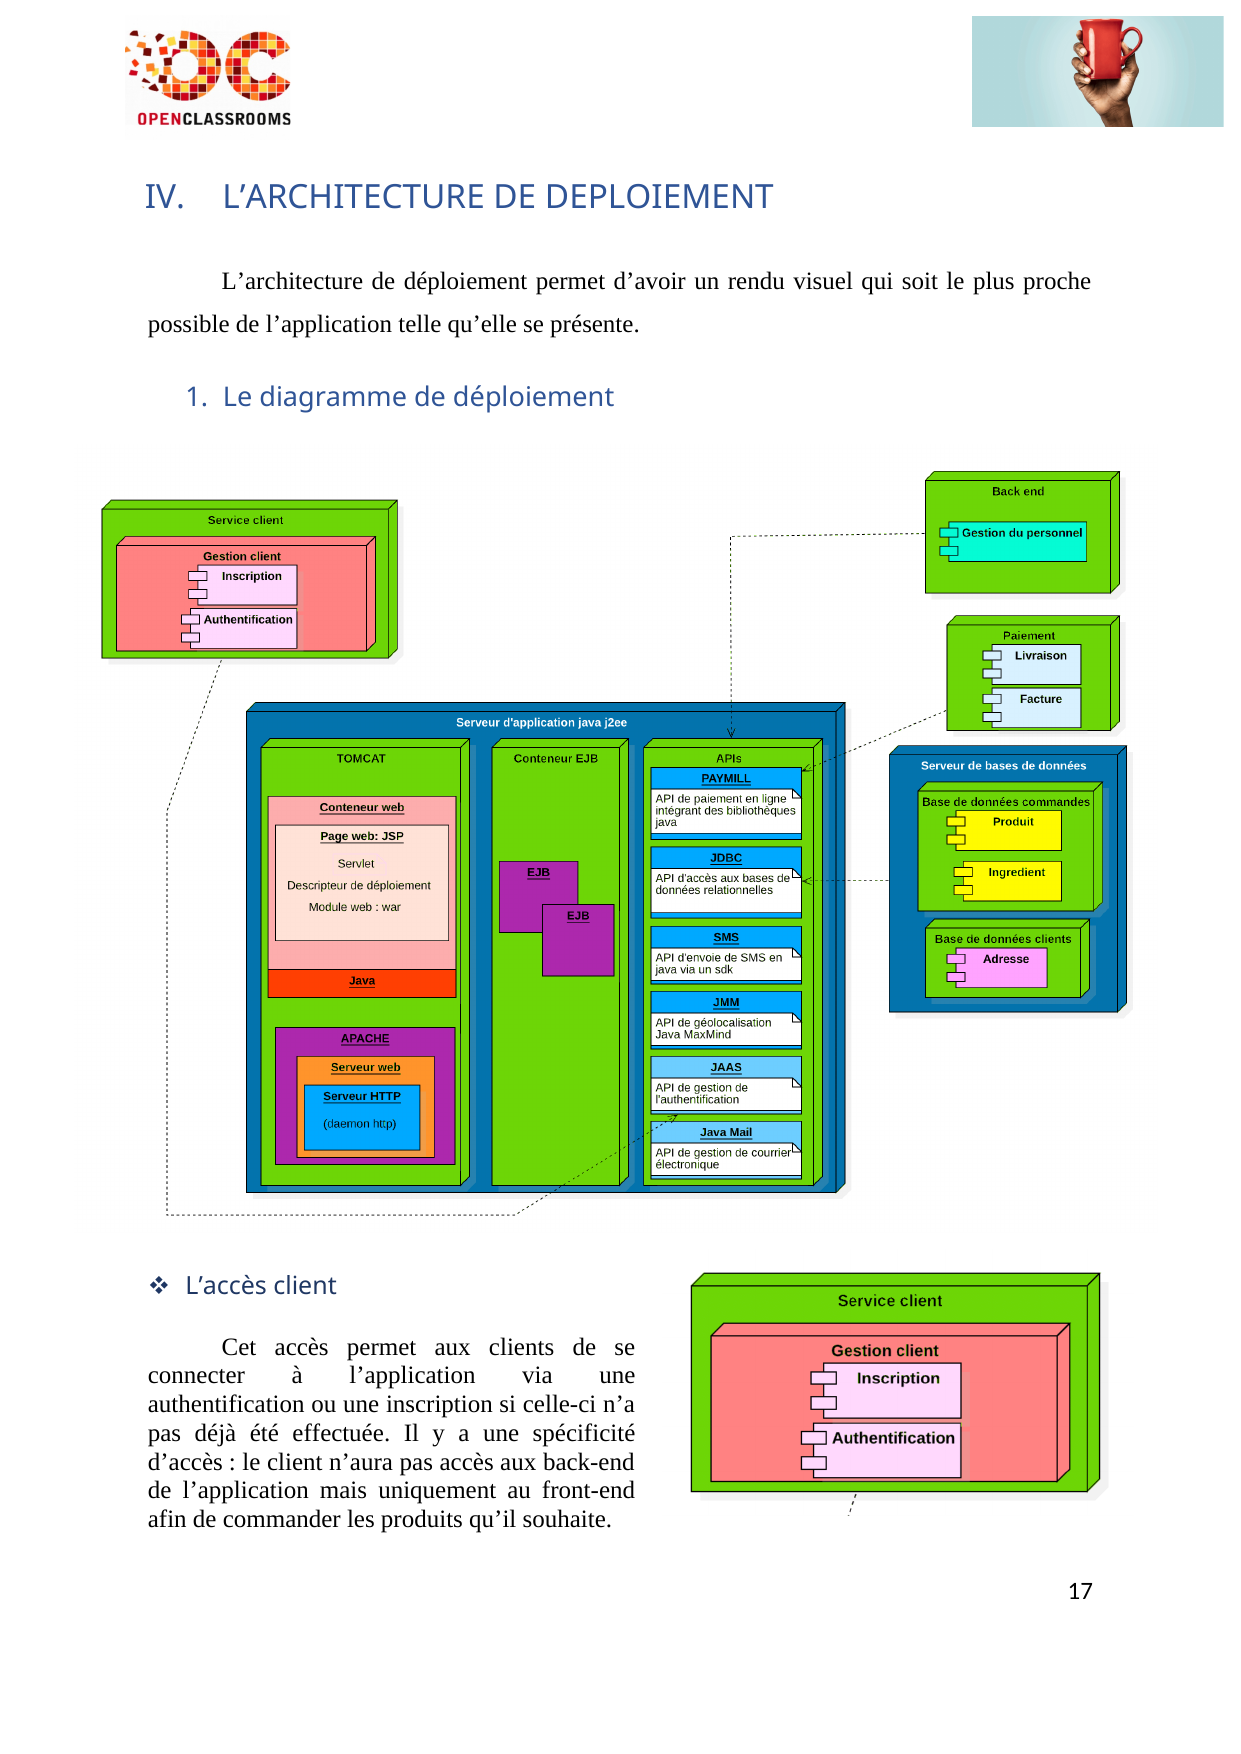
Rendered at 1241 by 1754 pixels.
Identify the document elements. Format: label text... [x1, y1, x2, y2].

picture [662, 1249, 1135, 1516]
subtitle L’accès client [148, 1267, 1093, 1301]
text Cet accès permet aux clients de se connecter à l’application via une authentification ou une inscription si celle-ci n’a pas déjà été effectuée. Il y a une spécificité d’accès : le client n’aura pas accès aux back-end de l’application mais uniquement au front-end afin de commander les produits qu’il souhaite. [148, 1332, 635, 1533]
picture [972, 16, 1224, 127]
picture [125, 15, 291, 140]
subtitle L’ARCHITECTURE DE DEPLOIEMENT [185, 173, 1093, 218]
subtitle Le diagramme de déploiement [185, 377, 1093, 414]
text L’architecture de déploiement permet d’avoir un rendu visuel qui soit le plus proche possible de l’application telle qu’elle se présente. [148, 266, 1093, 338]
picture [73, 444, 1158, 1233]
